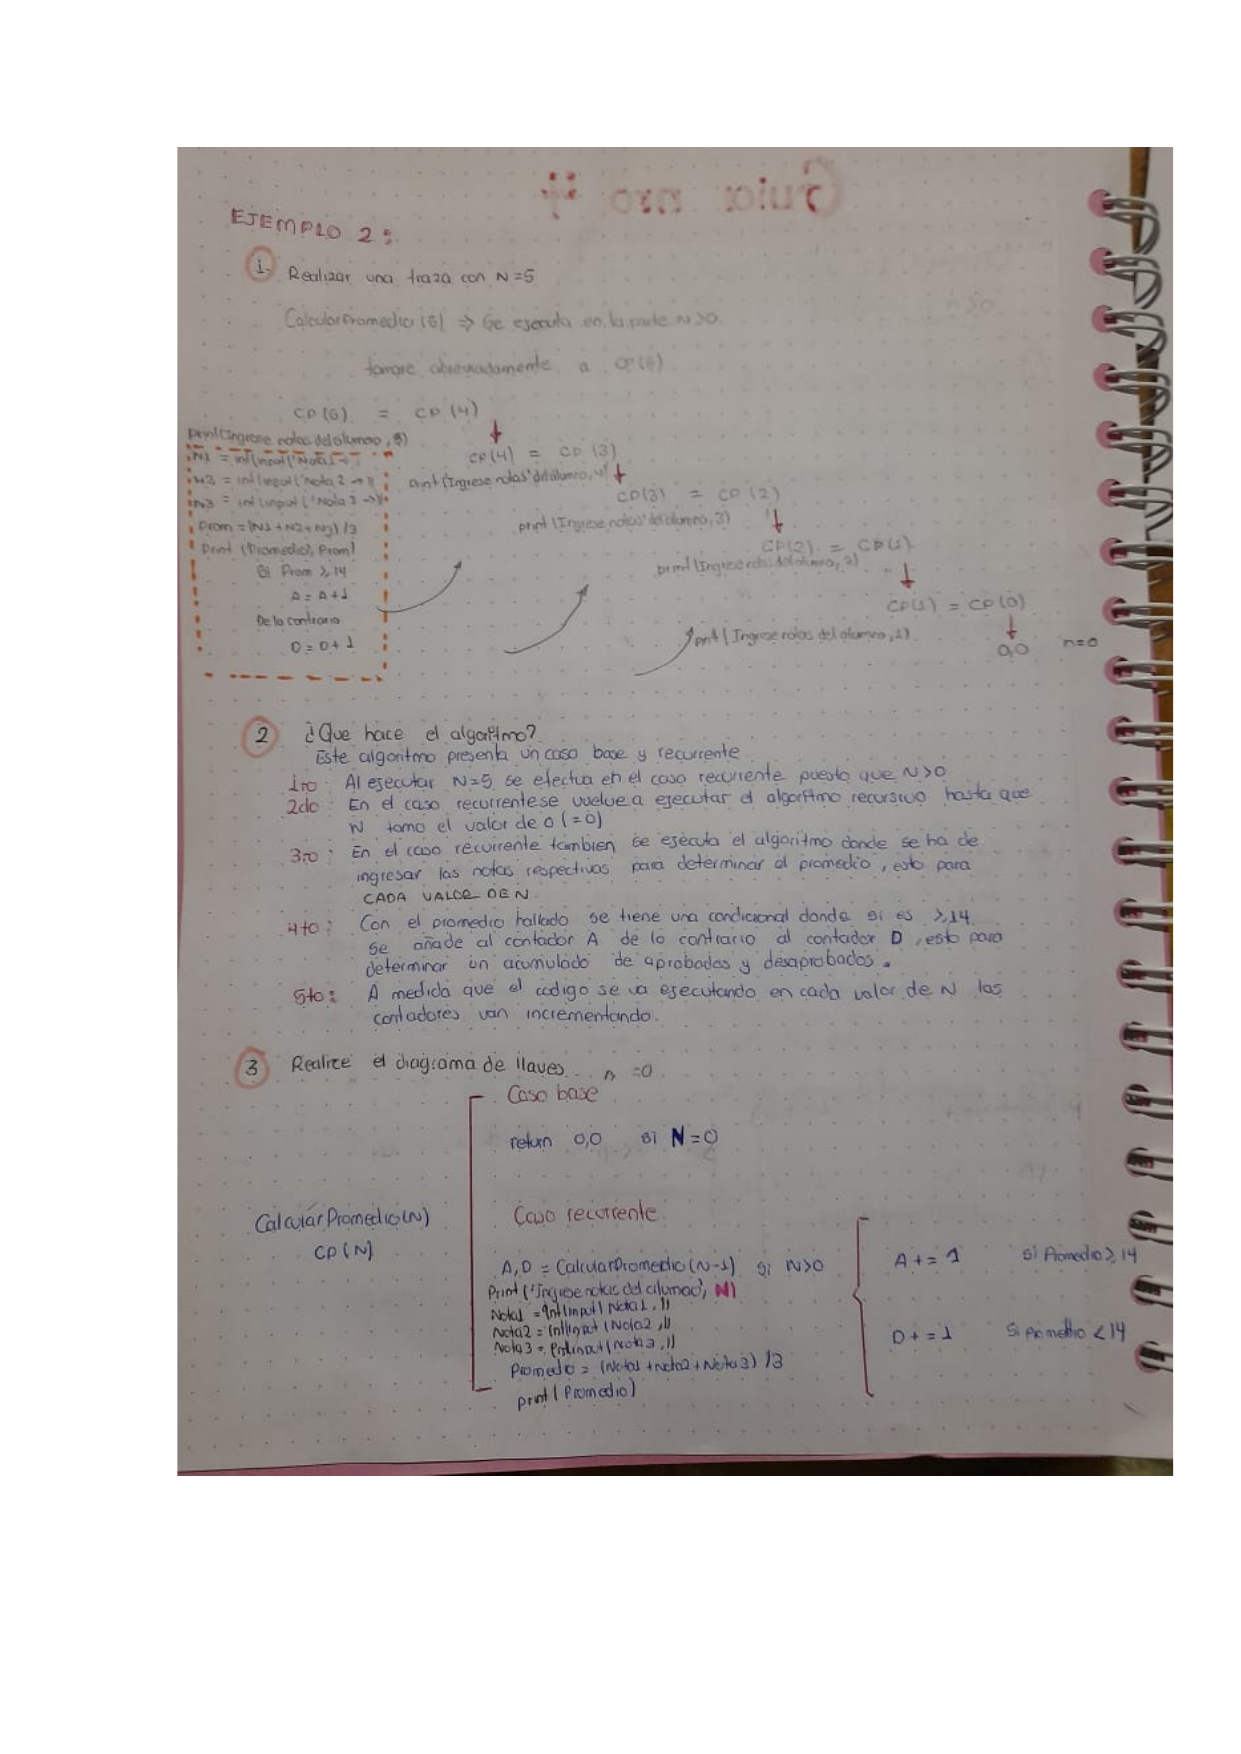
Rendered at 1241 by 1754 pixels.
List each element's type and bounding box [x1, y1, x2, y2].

picture [177, 147, 1174, 1476]
